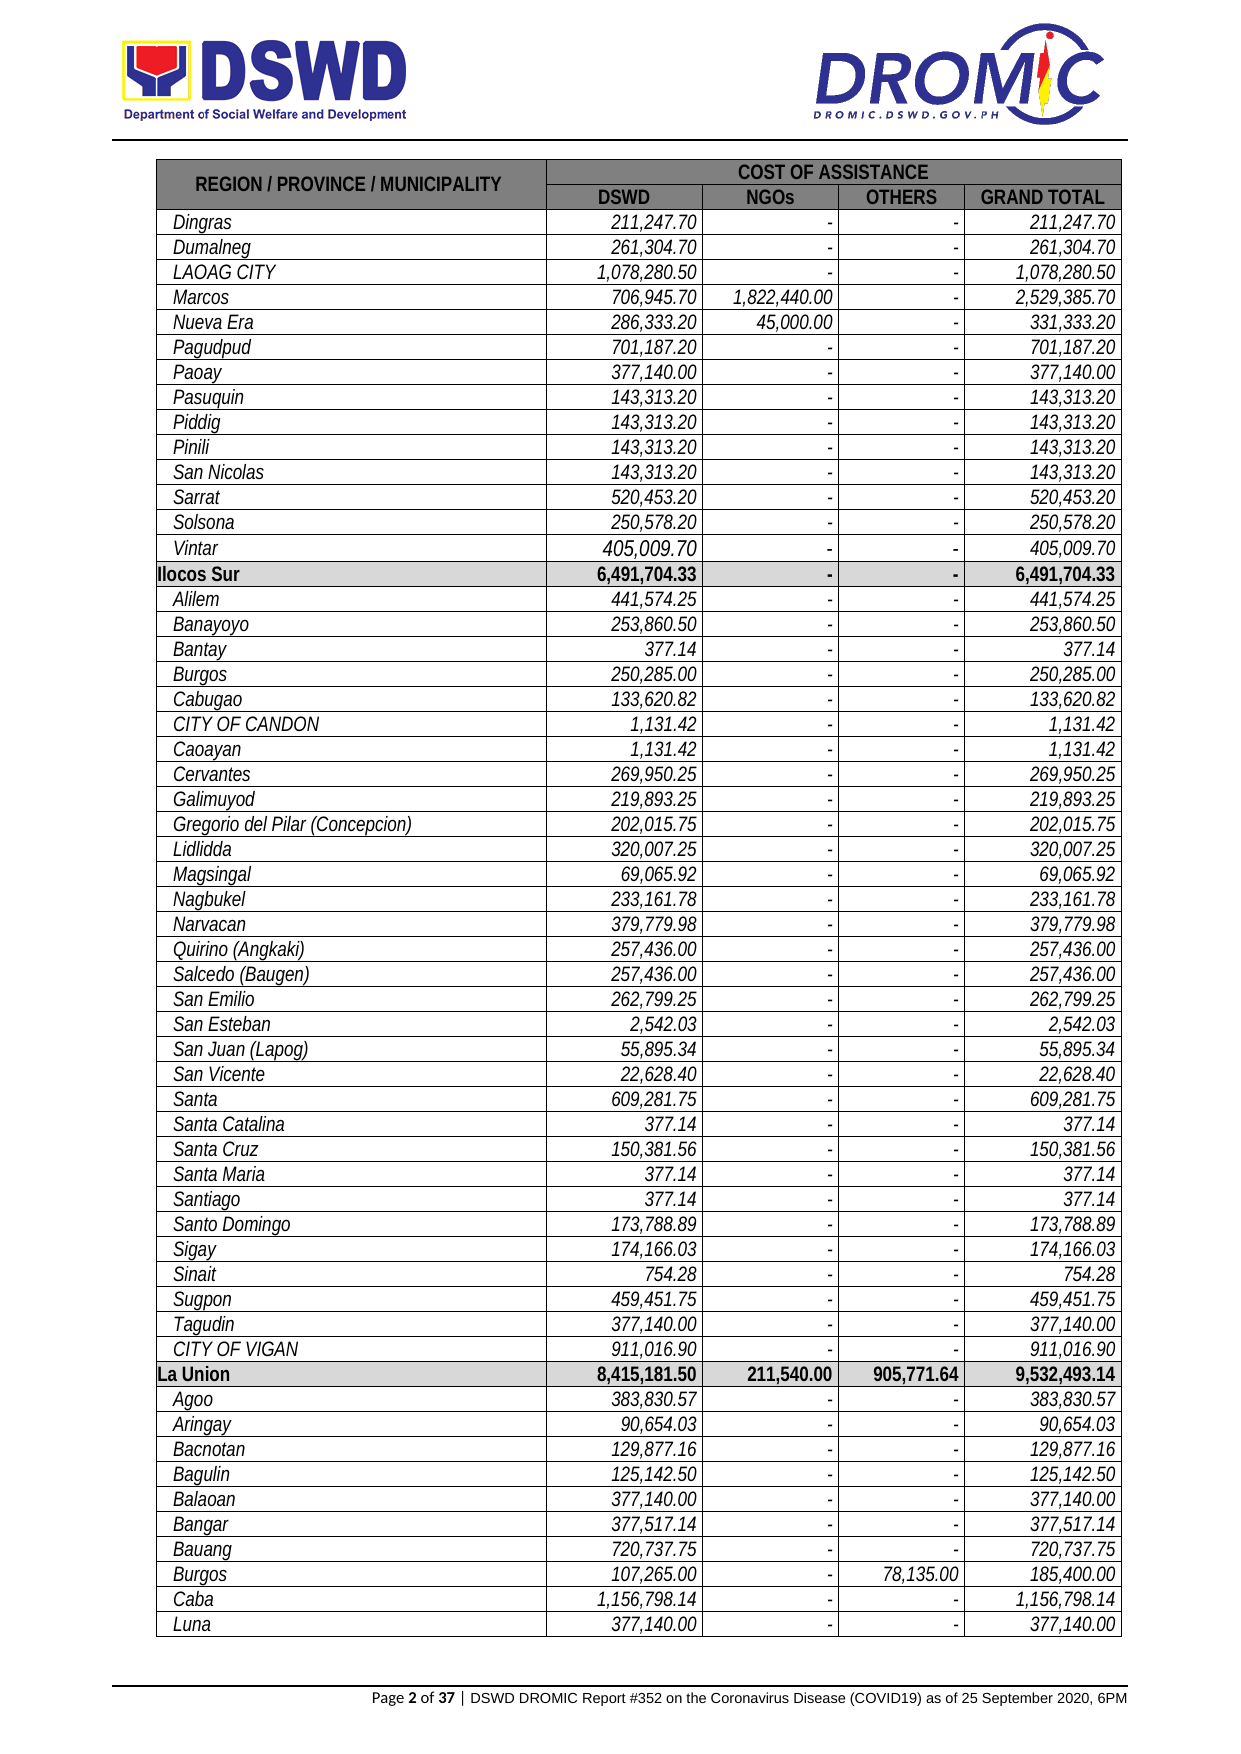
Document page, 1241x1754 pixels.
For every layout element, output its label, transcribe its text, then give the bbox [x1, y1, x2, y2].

table_cell 174,166.03 [965, 1237, 1121, 1261]
table_cell 2,542.03 [547, 1012, 702, 1036]
table_cell 609,281.75 [547, 1087, 702, 1111]
table_cell [157, 912, 172, 936]
table_cell - [839, 1337, 964, 1361]
table_cell [157, 887, 172, 911]
table_cell 257,436.00 [965, 962, 1121, 986]
table_cell 609,281.75 [965, 1087, 1121, 1111]
table_cell - [839, 1237, 964, 1261]
table_cell [157, 787, 172, 811]
table_cell [157, 1612, 172, 1636]
table_cell 211,247.70 [965, 210, 1121, 234]
table_cell 1,078,280.50 [547, 260, 702, 284]
table_cell - [839, 937, 964, 961]
table_cell 377.14 [547, 1187, 702, 1211]
table_cell Bagulin [173, 1462, 546, 1486]
table_cell - [703, 737, 838, 761]
table_cell LAOAG CITY [173, 260, 546, 284]
table_cell - [703, 1112, 838, 1136]
table_cell - [839, 637, 964, 661]
table_cell [157, 1412, 172, 1436]
table_cell [157, 1287, 172, 1311]
table_cell 720,737.75 [547, 1537, 702, 1561]
table_cell - [839, 1187, 964, 1211]
table_cell - [703, 1337, 838, 1361]
table_cell [157, 1262, 172, 1286]
table_cell 202,015.75 [965, 812, 1121, 836]
table_cell 143,313.20 [547, 460, 702, 484]
table_cell Tagudin [173, 1312, 546, 1336]
table_cell 1,078,280.50 [965, 260, 1121, 284]
table_cell Gregorio del Pilar (Concepcion) [173, 812, 546, 836]
table_cell 706,945.70 [547, 285, 702, 309]
table_cell [157, 1487, 172, 1511]
table_cell - [839, 987, 964, 1011]
table_cell - [839, 887, 964, 911]
table_cell [157, 762, 172, 786]
table_cell 459,451.75 [965, 1287, 1121, 1311]
table_cell San Esteban [173, 1012, 546, 1036]
table_cell 22,628.40 [965, 1062, 1121, 1086]
table_cell [157, 460, 172, 484]
table_cell - [703, 510, 838, 534]
table_cell - [839, 360, 964, 384]
table_cell [157, 937, 172, 961]
table_cell 143,313.20 [965, 410, 1121, 434]
table_cell [157, 510, 172, 534]
table_cell - [839, 587, 964, 611]
table_cell - [839, 1162, 964, 1186]
table_cell 211,247.70 [547, 210, 702, 234]
table_cell - [839, 485, 964, 509]
table_cell - [839, 1037, 964, 1061]
table_cell [157, 1437, 172, 1461]
table_cell 233,161.78 [547, 887, 702, 911]
table_cell 720,737.75 [965, 1537, 1121, 1561]
table_cell San Vicente [173, 1062, 546, 1086]
table_cell 1,131.42 [547, 712, 702, 736]
table_cell - [839, 1512, 964, 1536]
table_cell [157, 812, 172, 836]
table_cell 219,893.25 [547, 787, 702, 811]
table_cell [157, 1512, 172, 1536]
table_cell - [703, 662, 838, 686]
table_cell 185,400.00 [965, 1562, 1121, 1586]
table_cell Bangar [173, 1512, 546, 1536]
table_cell Bantay [173, 637, 546, 661]
table_cell San Nicolas [173, 460, 546, 484]
table_cell [157, 435, 172, 459]
table_cell Vintar [173, 535, 546, 561]
table_cell - [839, 1212, 964, 1236]
table_cell [157, 285, 172, 309]
table_cell 377,140.00 [547, 1487, 702, 1511]
table_cell - [839, 1612, 964, 1636]
table_cell [157, 535, 172, 561]
table_cell 257,436.00 [547, 937, 702, 961]
table_cell - [839, 1312, 964, 1336]
table_cell - [703, 762, 838, 786]
table_cell - [703, 1412, 838, 1436]
table_cell 459,451.75 [547, 1287, 702, 1311]
table_cell Santa Cruz [173, 1137, 546, 1161]
table_cell [157, 712, 172, 736]
table_cell 1,131.42 [547, 737, 702, 761]
table_cell 90,654.03 [965, 1412, 1121, 1436]
table_cell - [703, 335, 838, 359]
table_cell - [703, 1562, 838, 1586]
table_cell - [703, 962, 838, 986]
table_cell - [703, 1287, 838, 1311]
table_cell [157, 1062, 172, 1086]
table_cell - [703, 410, 838, 434]
table_cell 1,131.42 [965, 712, 1121, 736]
table_cell 143,313.20 [965, 460, 1121, 484]
table_cell Sigay [173, 1237, 546, 1261]
table_cell - [703, 1137, 838, 1161]
table_cell - [839, 310, 964, 334]
table_cell Caoayan [173, 737, 546, 761]
table_cell - [703, 1187, 838, 1211]
table_cell - [703, 460, 838, 484]
table_cell [157, 1162, 172, 1186]
table_cell 129,877.16 [965, 1437, 1121, 1461]
table_cell - [839, 762, 964, 786]
table_cell - [703, 687, 838, 711]
table_cell Nueva Era [173, 310, 546, 334]
table_cell 383,830.57 [547, 1387, 702, 1411]
table_cell [157, 1387, 172, 1411]
table_cell - [703, 562, 838, 586]
table_cell - [839, 1537, 964, 1561]
table_cell Galimuyod [173, 787, 546, 811]
table_cell - [839, 1412, 964, 1436]
table_cell [157, 210, 172, 234]
table_cell - [703, 1212, 838, 1236]
table_cell - [839, 285, 964, 309]
table_cell - [839, 562, 964, 586]
table_cell 1,822,440.00 [703, 285, 838, 309]
table_cell - [703, 1062, 838, 1086]
table_cell 905,771.64 [839, 1362, 964, 1386]
table_cell [157, 662, 172, 686]
table_cell Balaoan [173, 1487, 546, 1511]
table_cell 125,142.50 [965, 1462, 1121, 1486]
table_cell 90,654.03 [547, 1412, 702, 1436]
table_cell - [839, 1437, 964, 1461]
table_cell 377,140.00 [965, 360, 1121, 384]
table_cell GRAND TOTAL [965, 185, 1121, 209]
table_cell 9,532,493.14 [965, 1362, 1121, 1386]
table_cell - [839, 235, 964, 259]
table_cell 129,877.16 [547, 1437, 702, 1461]
table_cell 250,285.00 [547, 662, 702, 686]
table_cell - [839, 737, 964, 761]
table_cell - [839, 1112, 964, 1136]
table_cell - [703, 485, 838, 509]
table_cell Cabugao [173, 687, 546, 711]
table_cell 78,135.00 [839, 1562, 964, 1586]
picture [781, 23, 1133, 125]
table_cell 269,950.25 [965, 762, 1121, 786]
table_cell 377.14 [547, 637, 702, 661]
table_cell - [703, 385, 838, 409]
table_cell - [703, 1262, 838, 1286]
table_cell [157, 1187, 172, 1211]
table_cell Pinili [173, 435, 546, 459]
table_cell Santo Domingo [173, 1212, 546, 1236]
table_cell [157, 1112, 172, 1136]
table_cell [157, 1337, 172, 1361]
table_cell - [839, 1287, 964, 1311]
table_cell - [703, 587, 838, 611]
table_cell Aringay [173, 1412, 546, 1436]
table_cell Burgos [173, 662, 546, 686]
table_cell [157, 410, 172, 434]
table_cell 377.14 [965, 1187, 1121, 1211]
table_cell 377,140.00 [965, 1312, 1121, 1336]
table_cell [157, 987, 172, 1011]
table_cell 173,788.89 [547, 1212, 702, 1236]
table_cell - [703, 435, 838, 459]
table_cell 377,140.00 [547, 360, 702, 384]
table_cell [157, 1537, 172, 1561]
table_cell 257,436.00 [547, 962, 702, 986]
table_cell Santa Maria [173, 1162, 546, 1186]
table_cell - [703, 260, 838, 284]
table_cell Lidlidda [173, 837, 546, 861]
table_cell - [703, 1162, 838, 1186]
table_cell Sarrat [173, 485, 546, 509]
table_cell [157, 862, 172, 886]
table_cell Luna [173, 1612, 546, 1636]
table_cell - [703, 1462, 838, 1486]
table_cell - [839, 862, 964, 886]
table_cell 261,304.70 [965, 235, 1121, 259]
table_cell 911,016.90 [965, 1337, 1121, 1361]
table_cell [157, 737, 172, 761]
table_cell 331,333.20 [965, 310, 1121, 334]
table_cell - [839, 1487, 964, 1511]
table_cell Sugpon [173, 1287, 546, 1311]
table_cell - [703, 360, 838, 384]
table_cell 133,620.82 [965, 687, 1121, 711]
table_cell 133,620.82 [547, 687, 702, 711]
table_cell - [703, 1537, 838, 1561]
table_cell - [703, 912, 838, 936]
table_cell - [839, 662, 964, 686]
table_cell 150,381.56 [547, 1137, 702, 1161]
table_cell - [839, 1012, 964, 1036]
table_cell - [839, 1087, 964, 1111]
table_cell - [703, 1512, 838, 1536]
table_cell - [703, 1037, 838, 1061]
table_cell CITY OF CANDON [173, 712, 546, 736]
table_cell 754.28 [965, 1262, 1121, 1286]
table_cell - [703, 712, 838, 736]
table_cell Dingras [173, 210, 546, 234]
table_cell 262,799.25 [965, 987, 1121, 1011]
table_cell - [839, 435, 964, 459]
table_cell Banayoyo [173, 612, 546, 636]
table_cell [157, 1012, 172, 1036]
table_cell - [839, 962, 964, 986]
table_cell 383,830.57 [965, 1387, 1121, 1411]
table_cell 377,517.14 [547, 1512, 702, 1536]
table_cell - [839, 385, 964, 409]
table_cell - [703, 1237, 838, 1261]
table_cell - [703, 837, 838, 861]
table_cell 174,166.03 [547, 1237, 702, 1261]
table_cell Burgos [173, 1562, 546, 1586]
table_cell [157, 485, 172, 509]
table_cell 250,578.20 [547, 510, 702, 534]
table_cell - [839, 410, 964, 434]
table_cell [157, 612, 172, 636]
table_cell 69,065.92 [547, 862, 702, 886]
table_cell 125,142.50 [547, 1462, 702, 1486]
table_cell Pasuquin [173, 385, 546, 409]
table_cell [157, 587, 172, 611]
table_cell - [839, 510, 964, 534]
table_cell 441,574.25 [965, 587, 1121, 611]
table_cell Ilocos Sur [157, 562, 546, 586]
table_cell - [839, 687, 964, 711]
table_cell - [839, 460, 964, 484]
table_cell Agoo [173, 1387, 546, 1411]
table_cell [157, 235, 172, 259]
table_cell La Union [157, 1362, 546, 1386]
table_cell 754.28 [547, 1262, 702, 1286]
picture [112, 37, 416, 125]
table_cell 233,161.78 [965, 887, 1121, 911]
table_cell 701,187.20 [547, 335, 702, 359]
table_cell Alilem [173, 587, 546, 611]
table_cell OTHERS [839, 185, 964, 209]
table_cell 8,415,181.50 [547, 1362, 702, 1386]
table_cell [157, 637, 172, 661]
table_cell - [839, 1137, 964, 1161]
table_cell 143,313.20 [547, 410, 702, 434]
table_cell - [703, 535, 838, 561]
table_cell - [839, 712, 964, 736]
table_cell 262,799.25 [547, 987, 702, 1011]
table_cell 107,265.00 [547, 1562, 702, 1586]
table_cell 2,542.03 [965, 1012, 1121, 1036]
table_cell [157, 310, 172, 334]
table_header COST OF ASSISTANCE [547, 160, 1121, 184]
table_cell 202,015.75 [547, 812, 702, 836]
table_cell 377,140.00 [547, 1612, 702, 1636]
table_cell 211,540.00 [703, 1362, 838, 1386]
table_cell - [839, 812, 964, 836]
table_cell Santiago [173, 1187, 546, 1211]
table_cell - [839, 1387, 964, 1411]
table_cell Caba [173, 1587, 546, 1611]
table_cell Nagbukel [173, 887, 546, 911]
table_cell - [703, 1312, 838, 1336]
table_cell [157, 1237, 172, 1261]
table_cell - [703, 887, 838, 911]
table_cell 253,860.50 [547, 612, 702, 636]
table_cell [157, 1212, 172, 1236]
table_cell 379,779.98 [547, 912, 702, 936]
table_cell 405,009.70 [965, 535, 1121, 561]
table_cell Solsona [173, 510, 546, 534]
table_cell Santa [173, 1087, 546, 1111]
table_cell Dumalneg [173, 235, 546, 259]
table_cell [157, 687, 172, 711]
table_cell [157, 1037, 172, 1061]
table_cell 286,333.20 [547, 310, 702, 334]
table_cell - [703, 987, 838, 1011]
table_header REGION / PROVINCE / MUNICIPALITY [157, 160, 546, 209]
table_cell [157, 1137, 172, 1161]
table_cell [157, 335, 172, 359]
table_cell Cervantes [173, 762, 546, 786]
table_cell 6,491,704.33 [547, 562, 702, 586]
table_cell 320,007.25 [547, 837, 702, 861]
table_cell [157, 260, 172, 284]
table_cell 253,860.50 [965, 612, 1121, 636]
table_cell 55,895.34 [547, 1037, 702, 1061]
table_cell - [839, 535, 964, 561]
table_cell - [703, 1587, 838, 1611]
table_cell 377,517.14 [965, 1512, 1121, 1536]
table_cell 150,381.56 [965, 1137, 1121, 1161]
table_cell 379,779.98 [965, 912, 1121, 936]
table_cell 405,009.70 [547, 535, 702, 561]
table_cell Pagudpud [173, 335, 546, 359]
table_cell Magsingal [173, 862, 546, 886]
table_cell 250,285.00 [965, 662, 1121, 686]
table_cell - [839, 335, 964, 359]
table_cell 377,140.00 [965, 1487, 1121, 1511]
table_cell NGOs [703, 185, 838, 209]
table_cell - [703, 862, 838, 886]
table_cell 45,000.00 [703, 310, 838, 334]
table_cell 1,131.42 [965, 737, 1121, 761]
table_cell - [839, 787, 964, 811]
table_cell Paoay [173, 360, 546, 384]
table_cell - [703, 1487, 838, 1511]
table_cell 520,453.20 [965, 485, 1121, 509]
table_cell 320,007.25 [965, 837, 1121, 861]
table_cell - [703, 235, 838, 259]
table_cell Sinait [173, 1262, 546, 1286]
table_cell - [703, 1612, 838, 1636]
table_cell - [703, 937, 838, 961]
table_cell 143,313.20 [547, 385, 702, 409]
table_cell [157, 1312, 172, 1336]
table_cell - [703, 210, 838, 234]
table_cell - [839, 210, 964, 234]
table_cell - [703, 637, 838, 661]
table_cell 2,529,385.70 [965, 285, 1121, 309]
table_cell [157, 962, 172, 986]
table_cell - [703, 812, 838, 836]
table_cell [157, 1087, 172, 1111]
table_cell 1,156,798.14 [965, 1587, 1121, 1611]
table_cell 269,950.25 [547, 762, 702, 786]
table_cell - [839, 260, 964, 284]
table_cell 377.14 [965, 1162, 1121, 1186]
table_cell 701,187.20 [965, 335, 1121, 359]
table_cell 377,140.00 [547, 1312, 702, 1336]
table_cell 441,574.25 [547, 587, 702, 611]
table_cell DSWD [547, 185, 702, 209]
table_cell - [703, 1387, 838, 1411]
table_cell Salcedo (Baugen) [173, 962, 546, 986]
table_cell - [839, 1262, 964, 1286]
table_cell - [839, 1462, 964, 1486]
table_cell - [839, 1062, 964, 1086]
table_cell San Emilio [173, 987, 546, 1011]
table_cell [157, 385, 172, 409]
table_cell - [839, 837, 964, 861]
table_cell 377,140.00 [965, 1612, 1121, 1636]
table_cell Marcos [173, 285, 546, 309]
table_cell - [703, 1012, 838, 1036]
table_cell 377.14 [547, 1112, 702, 1136]
table_cell Narvacan [173, 912, 546, 936]
table_cell - [839, 912, 964, 936]
table_cell Quirino (Angkaki) [173, 937, 546, 961]
table_cell 55,895.34 [965, 1037, 1121, 1061]
table_cell 1,156,798.14 [547, 1587, 702, 1611]
table_cell [157, 837, 172, 861]
table_cell 6,491,704.33 [965, 562, 1121, 586]
table_cell 377.14 [965, 1112, 1121, 1136]
table_cell 377.14 [547, 1162, 702, 1186]
table_cell 69,065.92 [965, 862, 1121, 886]
table_cell - [703, 787, 838, 811]
table_cell Bauang [173, 1537, 546, 1561]
table_cell 143,313.20 [965, 385, 1121, 409]
table_cell 22,628.40 [547, 1062, 702, 1086]
table_cell 143,313.20 [965, 435, 1121, 459]
table_cell - [839, 612, 964, 636]
table_cell Piddig [173, 410, 546, 434]
table_cell 143,313.20 [547, 435, 702, 459]
table_cell [157, 1587, 172, 1611]
table_cell 911,016.90 [547, 1337, 702, 1361]
table_cell - [703, 1087, 838, 1111]
table_cell CITY OF VIGAN [173, 1337, 546, 1361]
table_cell San Juan (Lapog) [173, 1037, 546, 1061]
table_cell 257,436.00 [965, 937, 1121, 961]
table_cell 250,578.20 [965, 510, 1121, 534]
table_cell 173,788.89 [965, 1212, 1121, 1236]
table_cell Bacnotan [173, 1437, 546, 1461]
table_cell - [703, 612, 838, 636]
table_cell [157, 1562, 172, 1586]
table_cell - [839, 1587, 964, 1611]
table_cell 520,453.20 [547, 485, 702, 509]
table_cell Santa Catalina [173, 1112, 546, 1136]
table_cell 219,893.25 [965, 787, 1121, 811]
table_cell - [703, 1437, 838, 1461]
table_cell [157, 1462, 172, 1486]
table_cell [157, 360, 172, 384]
table_cell 377.14 [965, 637, 1121, 661]
table_cell 261,304.70 [547, 235, 702, 259]
